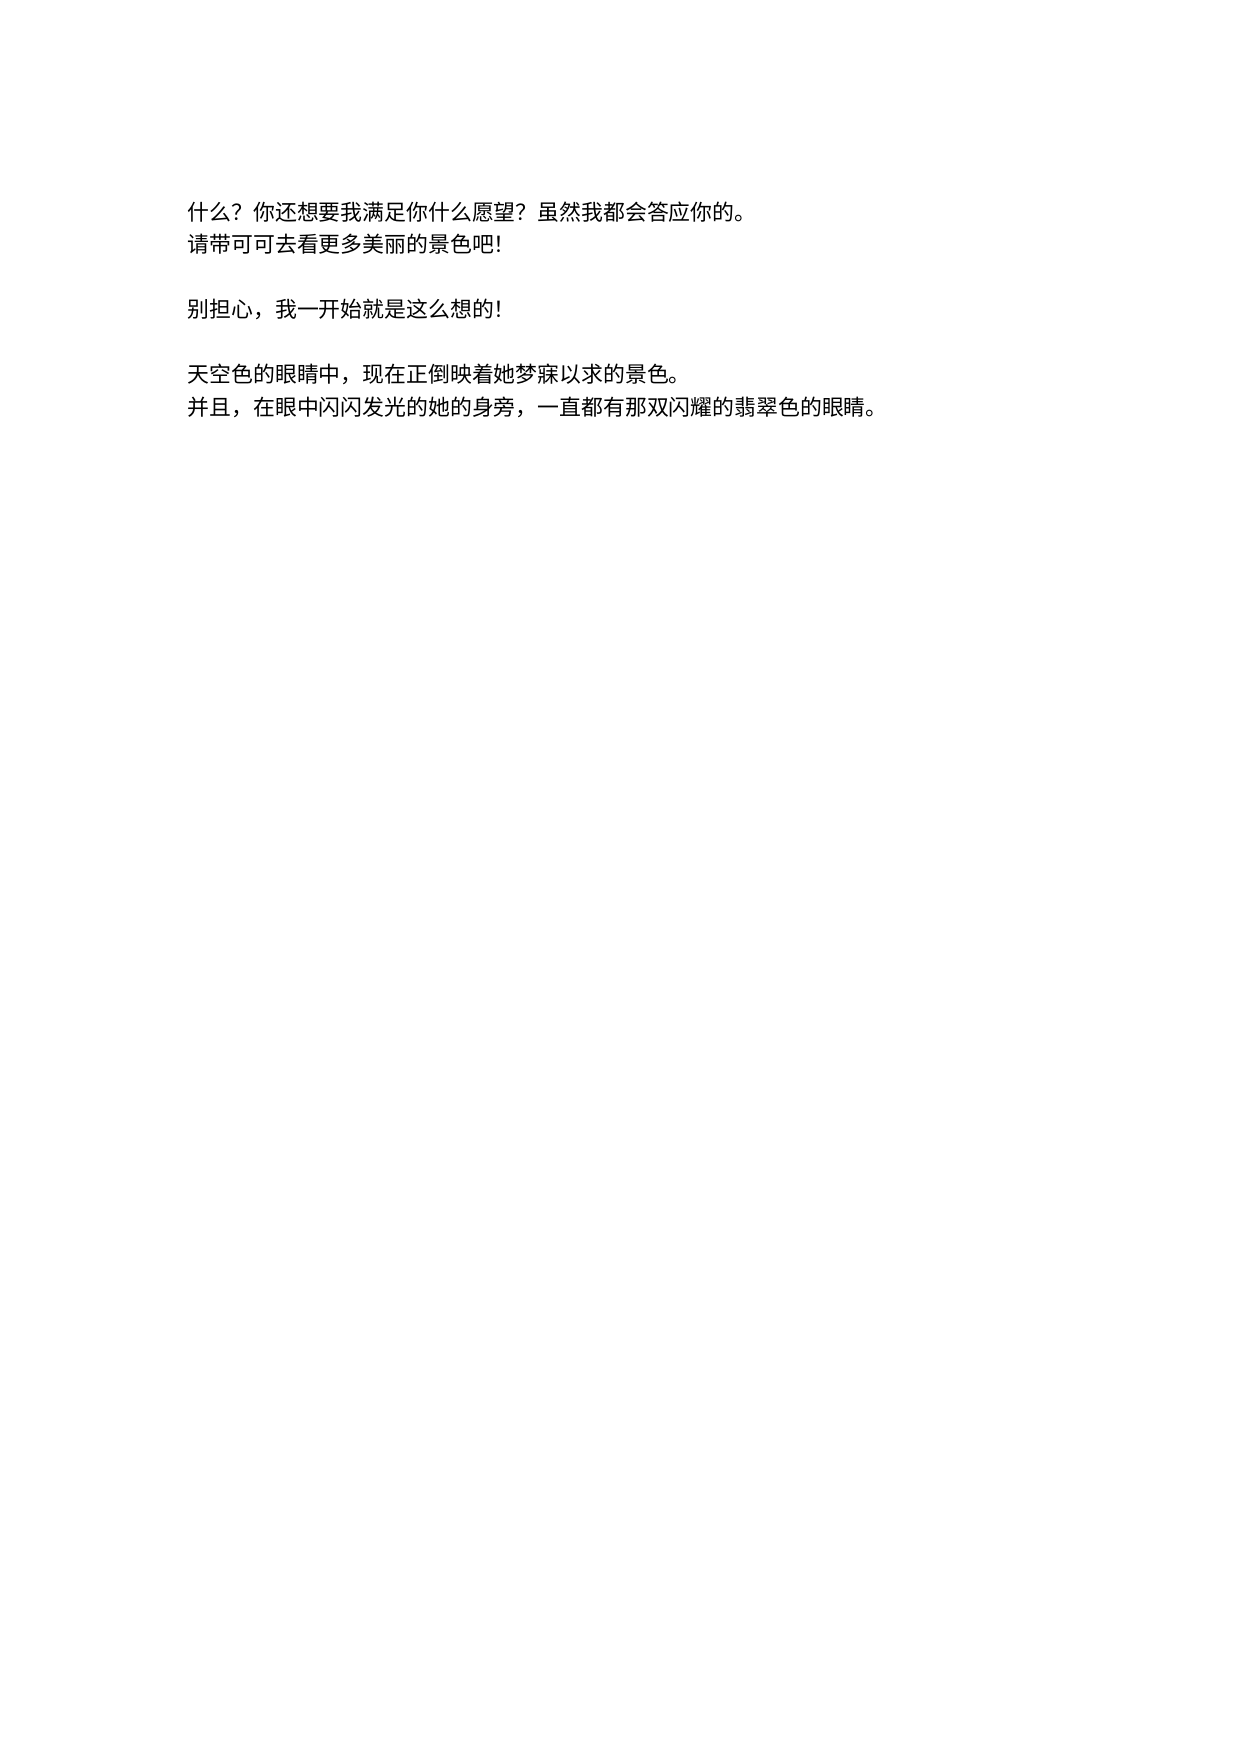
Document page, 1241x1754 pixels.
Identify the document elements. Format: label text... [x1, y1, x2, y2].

text 请带可可去看更多美丽的景色吧！ [187, 227, 1053, 259]
text 并且，在眼中闪闪发光的她的身旁，一直都有那双闪耀的翡翠色的眼睛。 [187, 389, 1053, 422]
text 什么？你还想要我满足你什么愿望？虽然我都会答应你的。 [187, 194, 1053, 227]
text 天空色的眼睛中，现在正倒映着她梦寐以求的景色。 [187, 357, 1053, 389]
text 别担心，我一开始就是这么想的！ [187, 292, 1053, 324]
